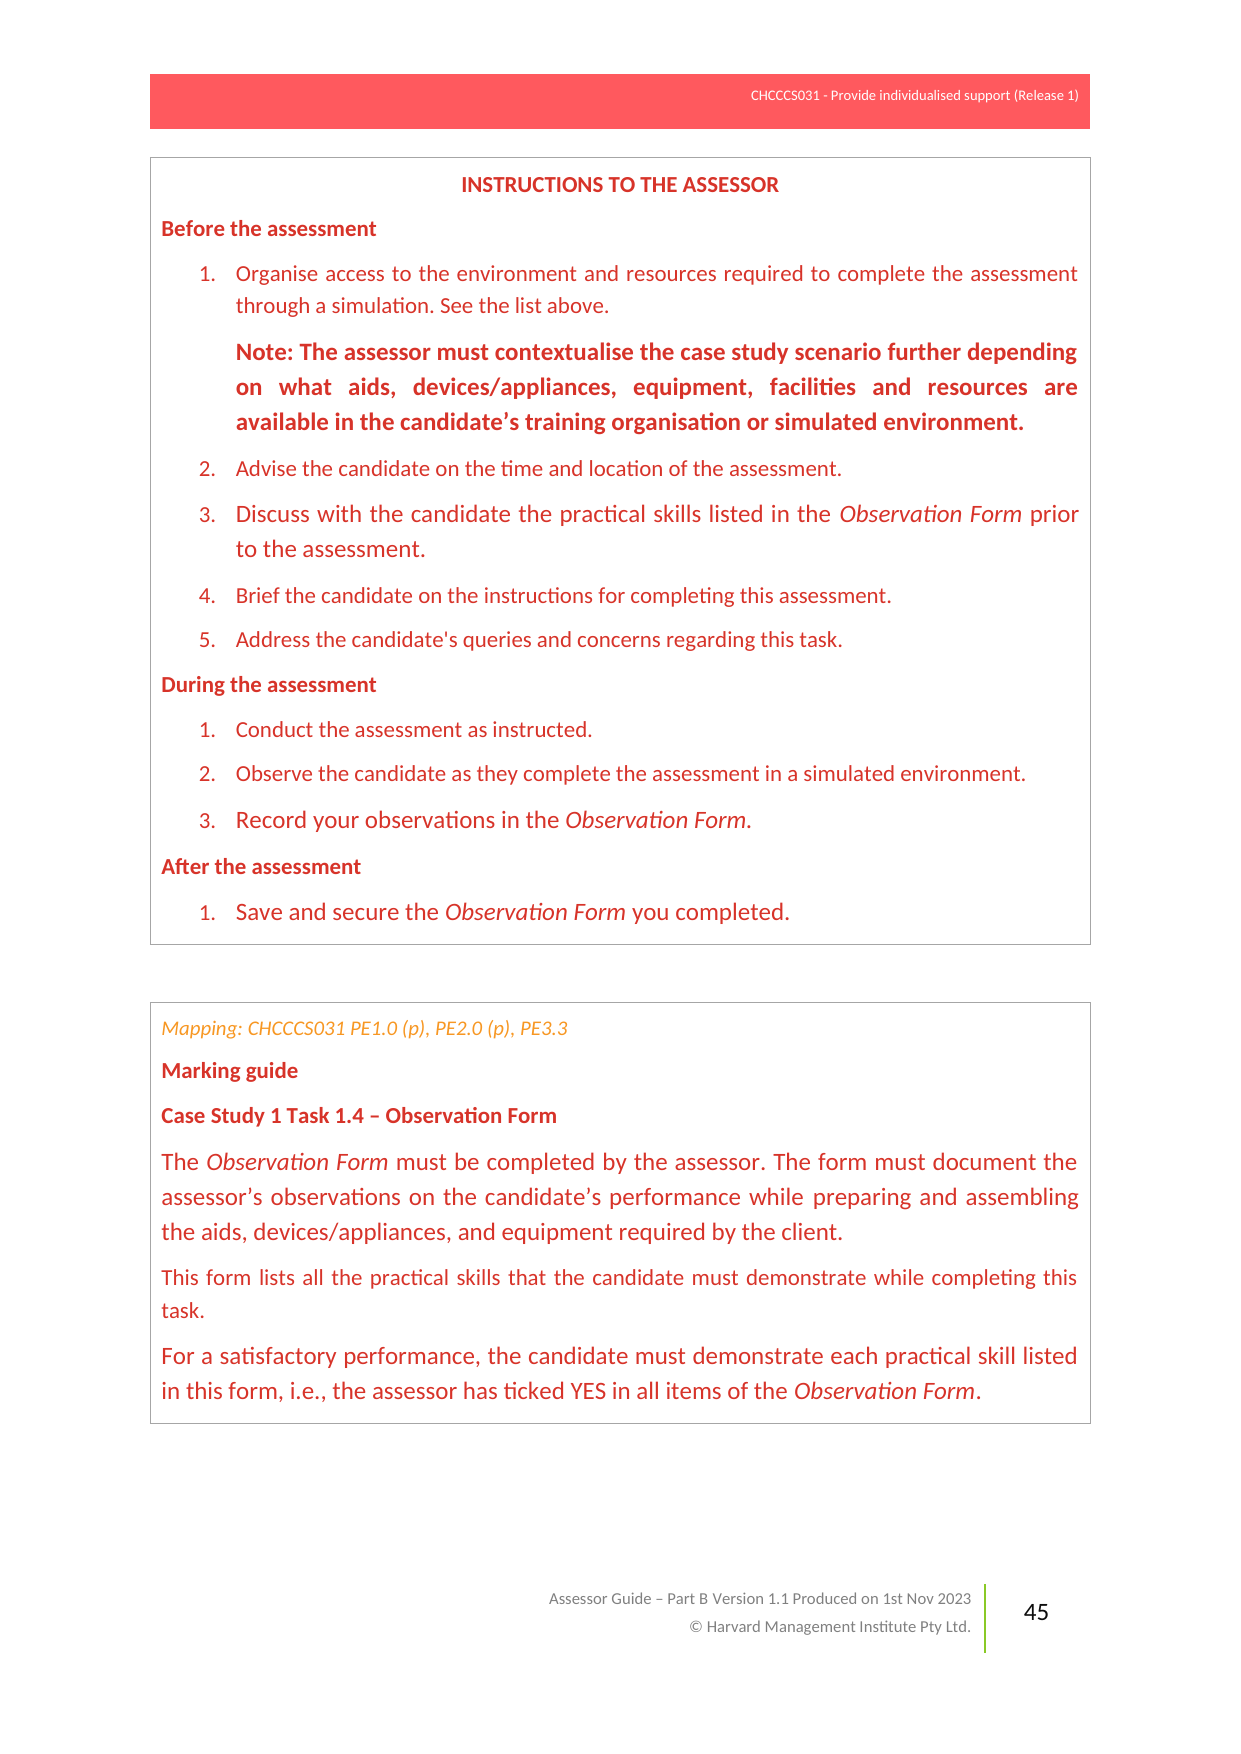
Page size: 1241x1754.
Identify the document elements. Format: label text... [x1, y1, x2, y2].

table_header INSTRUCTIONS TO THE ASSESSOR Before the assessment Organise access to the environment and resources required to complete the assessment through a simulation. See the list above. Note: The assessor must contextualise the case study scenario further depending on what aids, devices/appliances, equipment, facilities and resources are available in the candidate’s training organisation or simulated environment. Advise the candidate on the time and location of the assessment. Discuss with the candidate the practical skills listed in the Observation Form prior to the assessment. Brief the candidate on the instructions for completing this assessment. Address the candidate's queries and concerns regarding this task. During the assessment Conduct the assessment as instructed. Observe the candidate as they complete the assessment in a simulated environment. Record your observations in the Observation Form. After the assessment Save and secure the Observation Form you completed. [151, 158, 1090, 944]
table_header Mapping: CHCCCS031 PE1.0 (p), PE2.0 (p), PE3.3 Marking guide Case Study 1 Task 1.4 – Observation Form The Observation Form must be completed by the assessor. The form must document the assessor’s observations on the candidate’s performance while preparing and assembling the aids, devices/appliances, and equipment required by the client. This form lists all the practical skills that the candidate must demonstrate while completing this task. For a satisfactory performance, the candidate must demonstrate each practical skill listed in this form, i.e., the assessor has ticked YES in all items of the Observation Form. [151, 1003, 1090, 1423]
